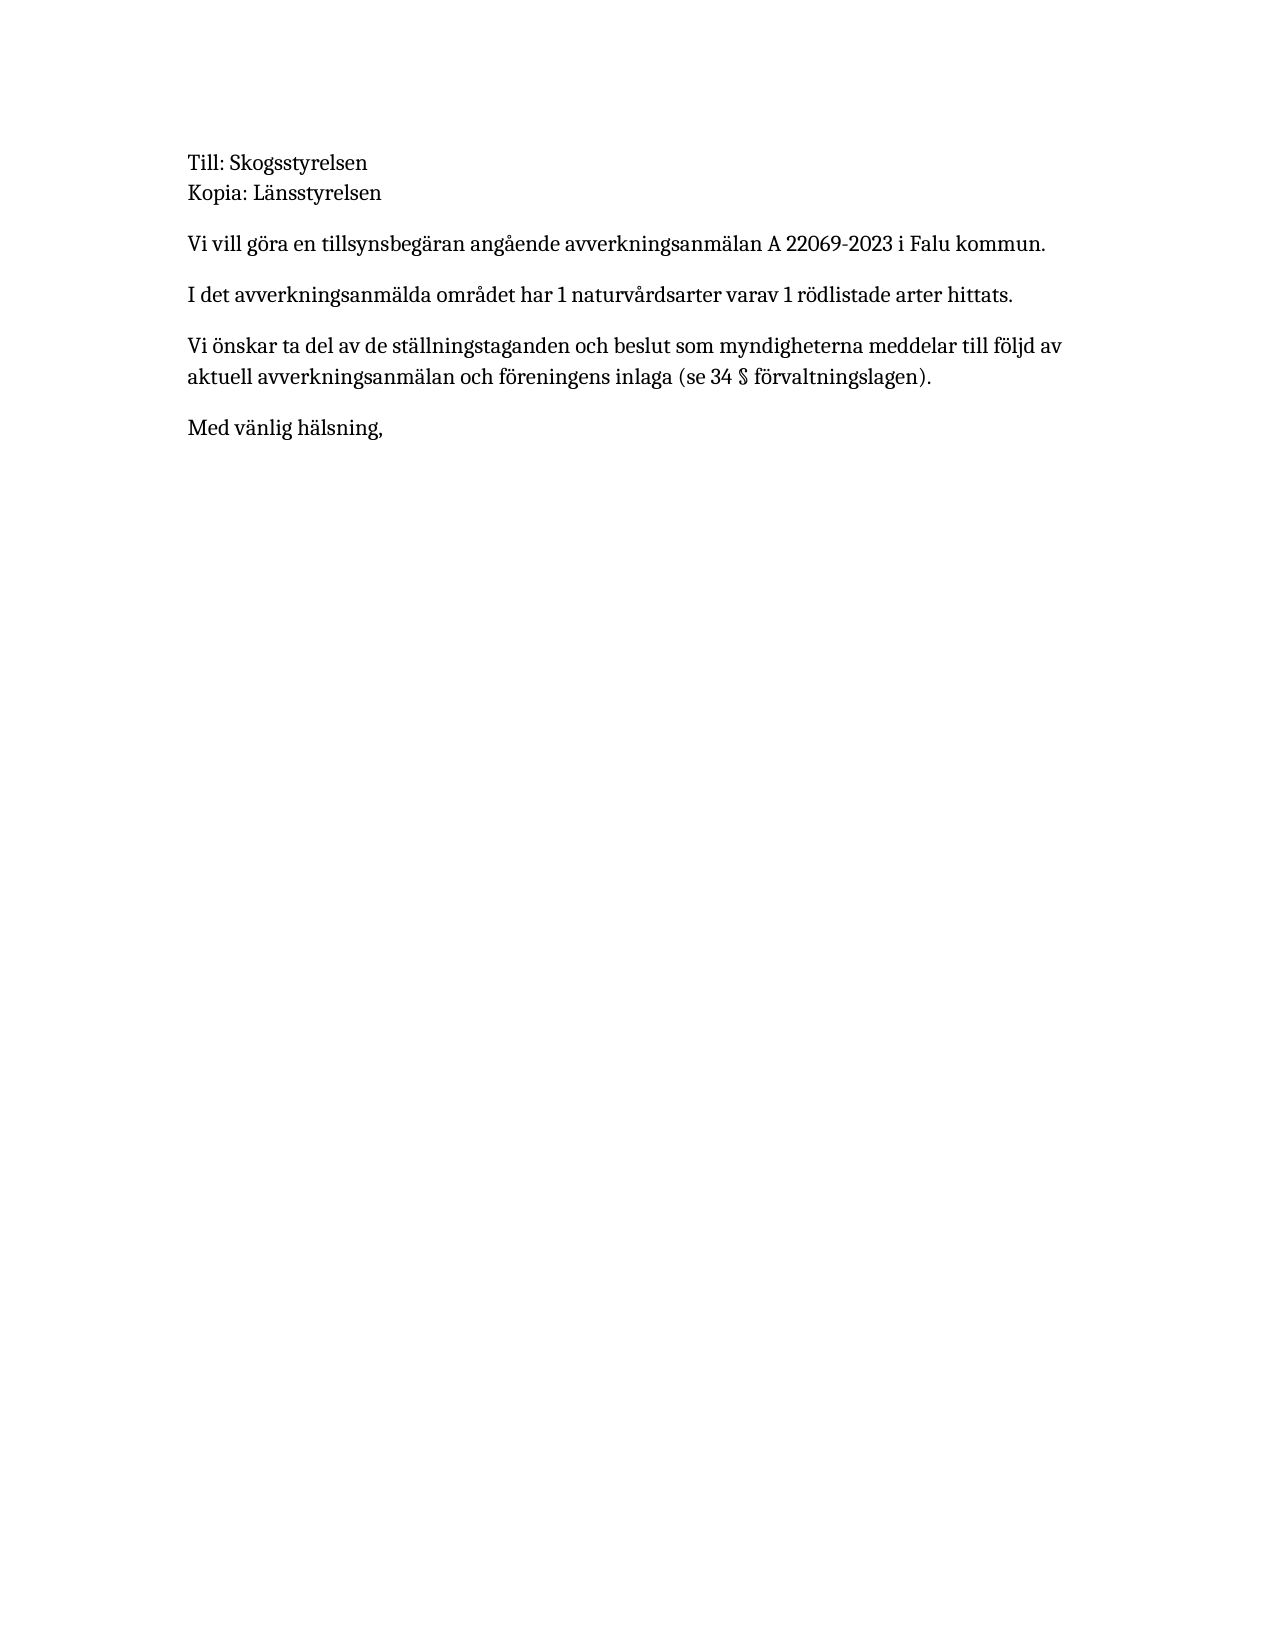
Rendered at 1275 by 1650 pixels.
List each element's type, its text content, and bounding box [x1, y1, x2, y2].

text Till: Skogsstyrelsen Kopia: Länsstyrelsen [187, 150, 1087, 207]
text Med vänlig hälsning, [187, 414, 1087, 471]
text I det avverkningsanmälda området har 1 naturvårdsarter varav 1 rödlistade arter hittats. [187, 282, 1087, 309]
text Vi önskar ta del av de ställningstaganden och beslut som myndigheterna meddelar till följd av aktuell avverkningsanmälan och föreningens inlaga (se 34 § förvaltningslagen). [187, 333, 1087, 390]
text Vi vill göra en tillsynsbegäran angående avverkningsanmälan A 22069-2023 i Falu kommun. [187, 231, 1087, 258]
